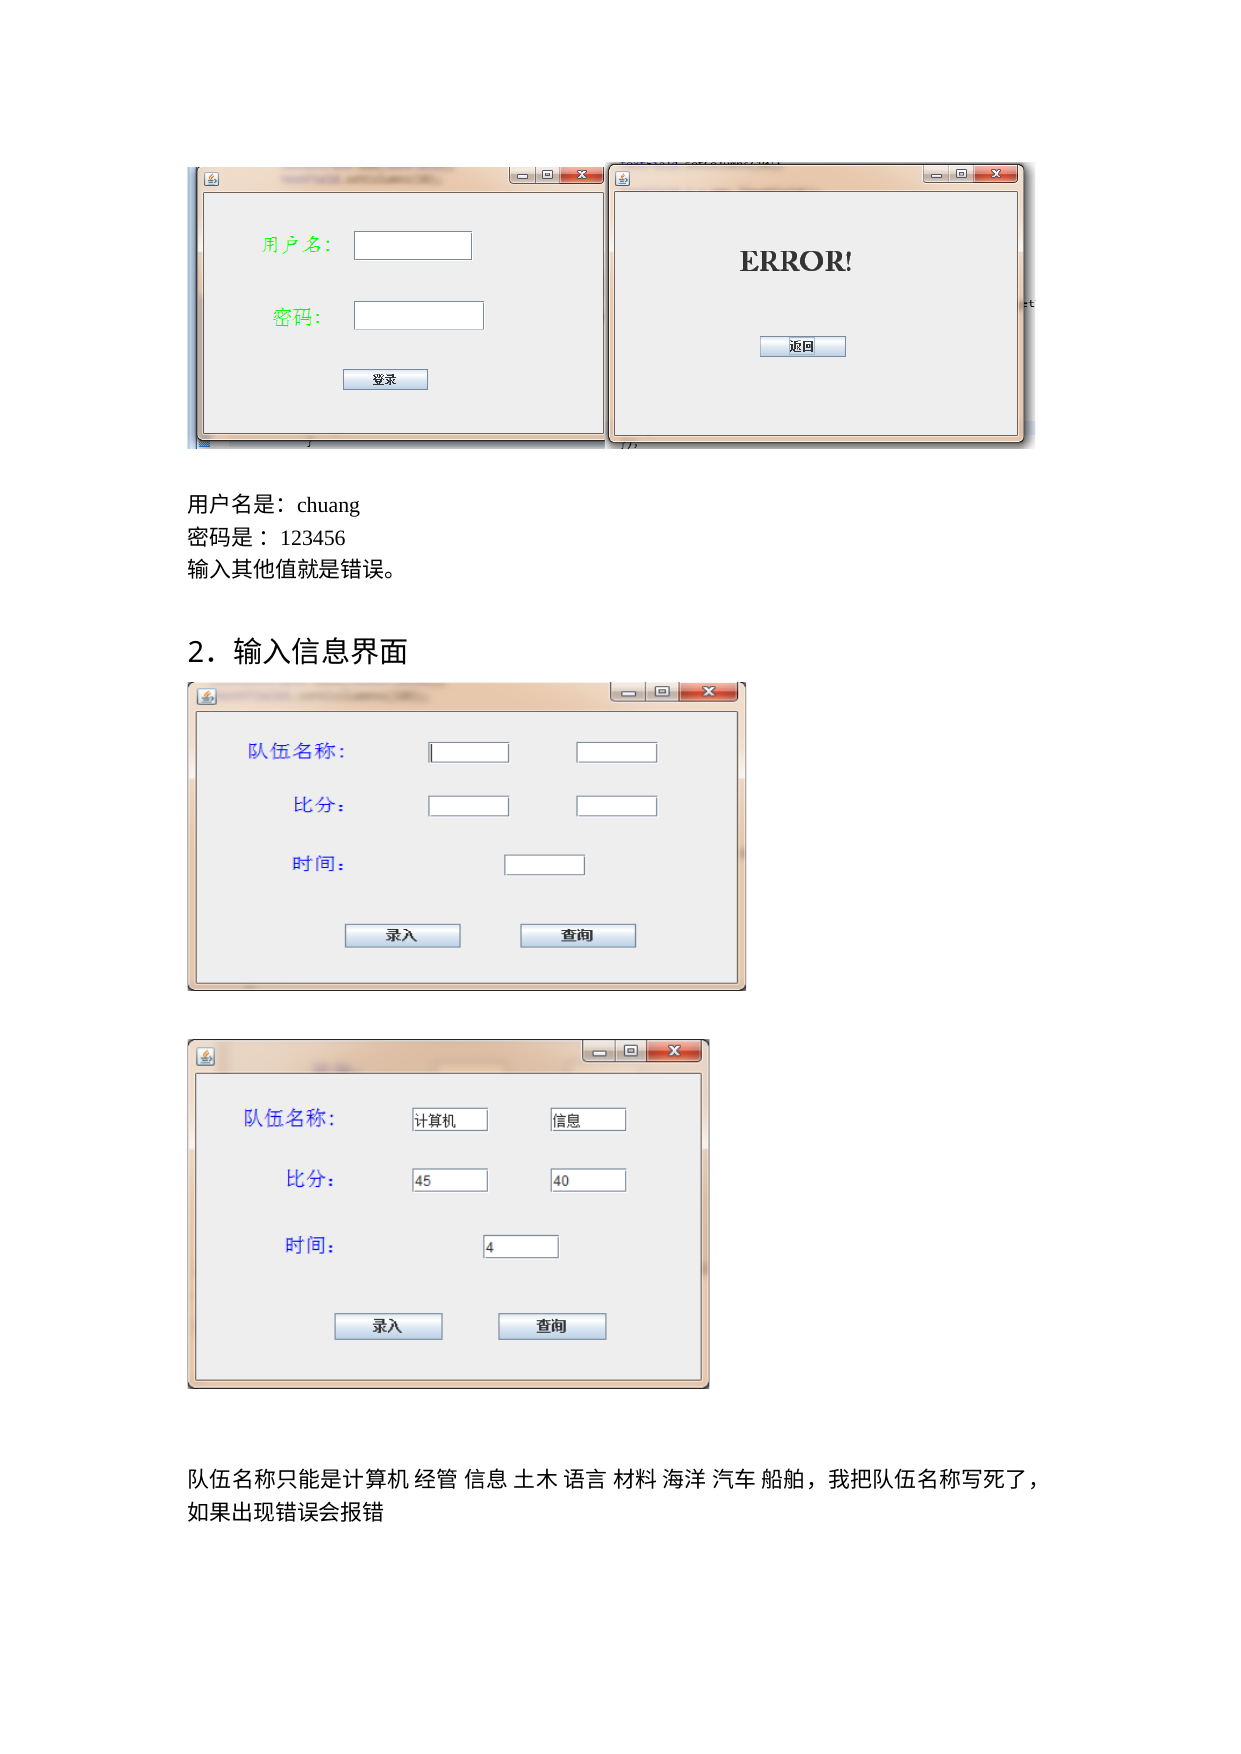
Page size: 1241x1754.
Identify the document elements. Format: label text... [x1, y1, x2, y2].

text 密码是 ：123456 [187, 519, 1053, 552]
picture [187, 162, 1036, 449]
text 队伍名称只能是计算机 经管 信息 土木 语言 材料 海洋 汽车 船舶，我把队伍名称写死了，如果出现错误会报错 [187, 1462, 1053, 1527]
text 输入其他值就是错误。 [187, 552, 1053, 584]
picture [187, 1039, 710, 1389]
text 用户名是：chuang [187, 487, 1053, 519]
picture [187, 682, 747, 991]
text 2．输入信息界面 [187, 617, 1053, 682]
